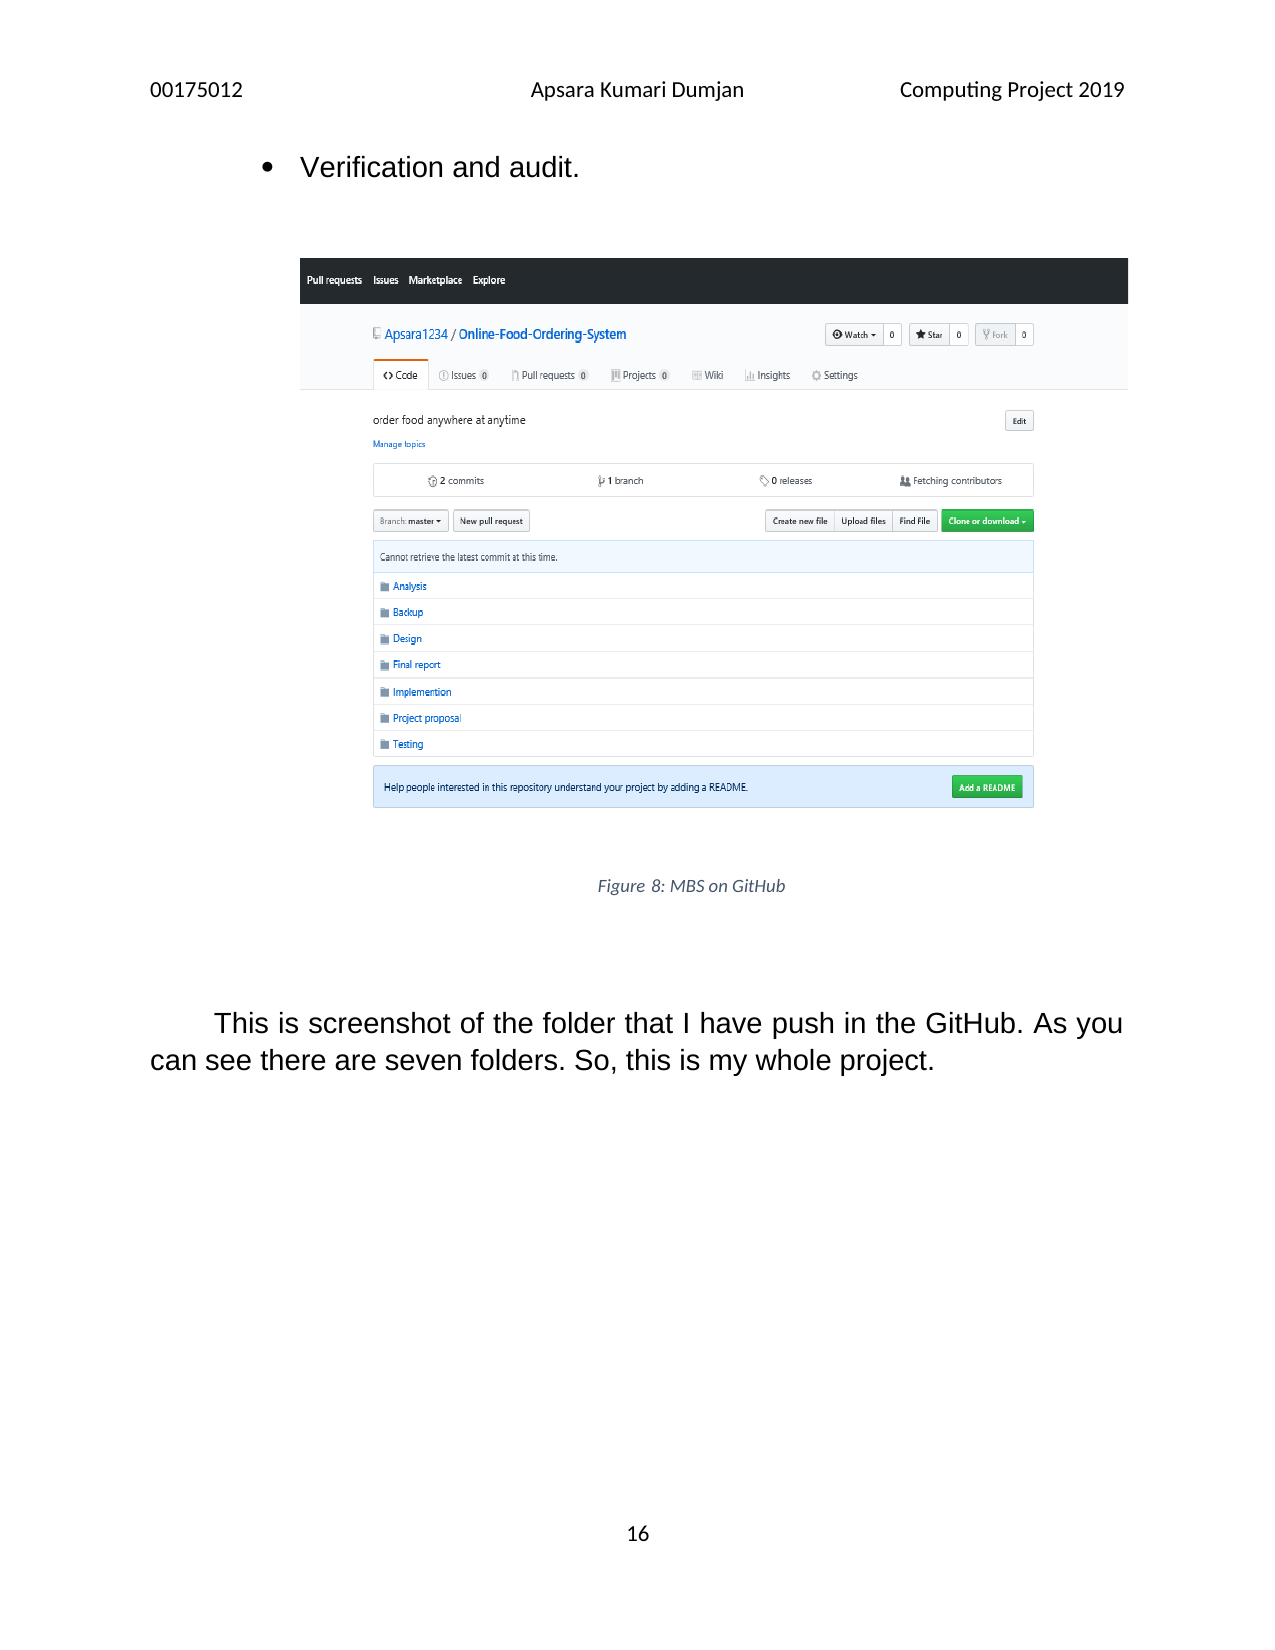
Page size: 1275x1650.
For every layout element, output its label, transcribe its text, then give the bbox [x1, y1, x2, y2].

picture [300, 258, 1129, 855]
list Verification and audit. [262, 150, 1125, 184]
text This is screenshot of the folder that I have push in the GitHub. As you can see there are seven folders. So, this is my whole project. [150, 1006, 1125, 1076]
